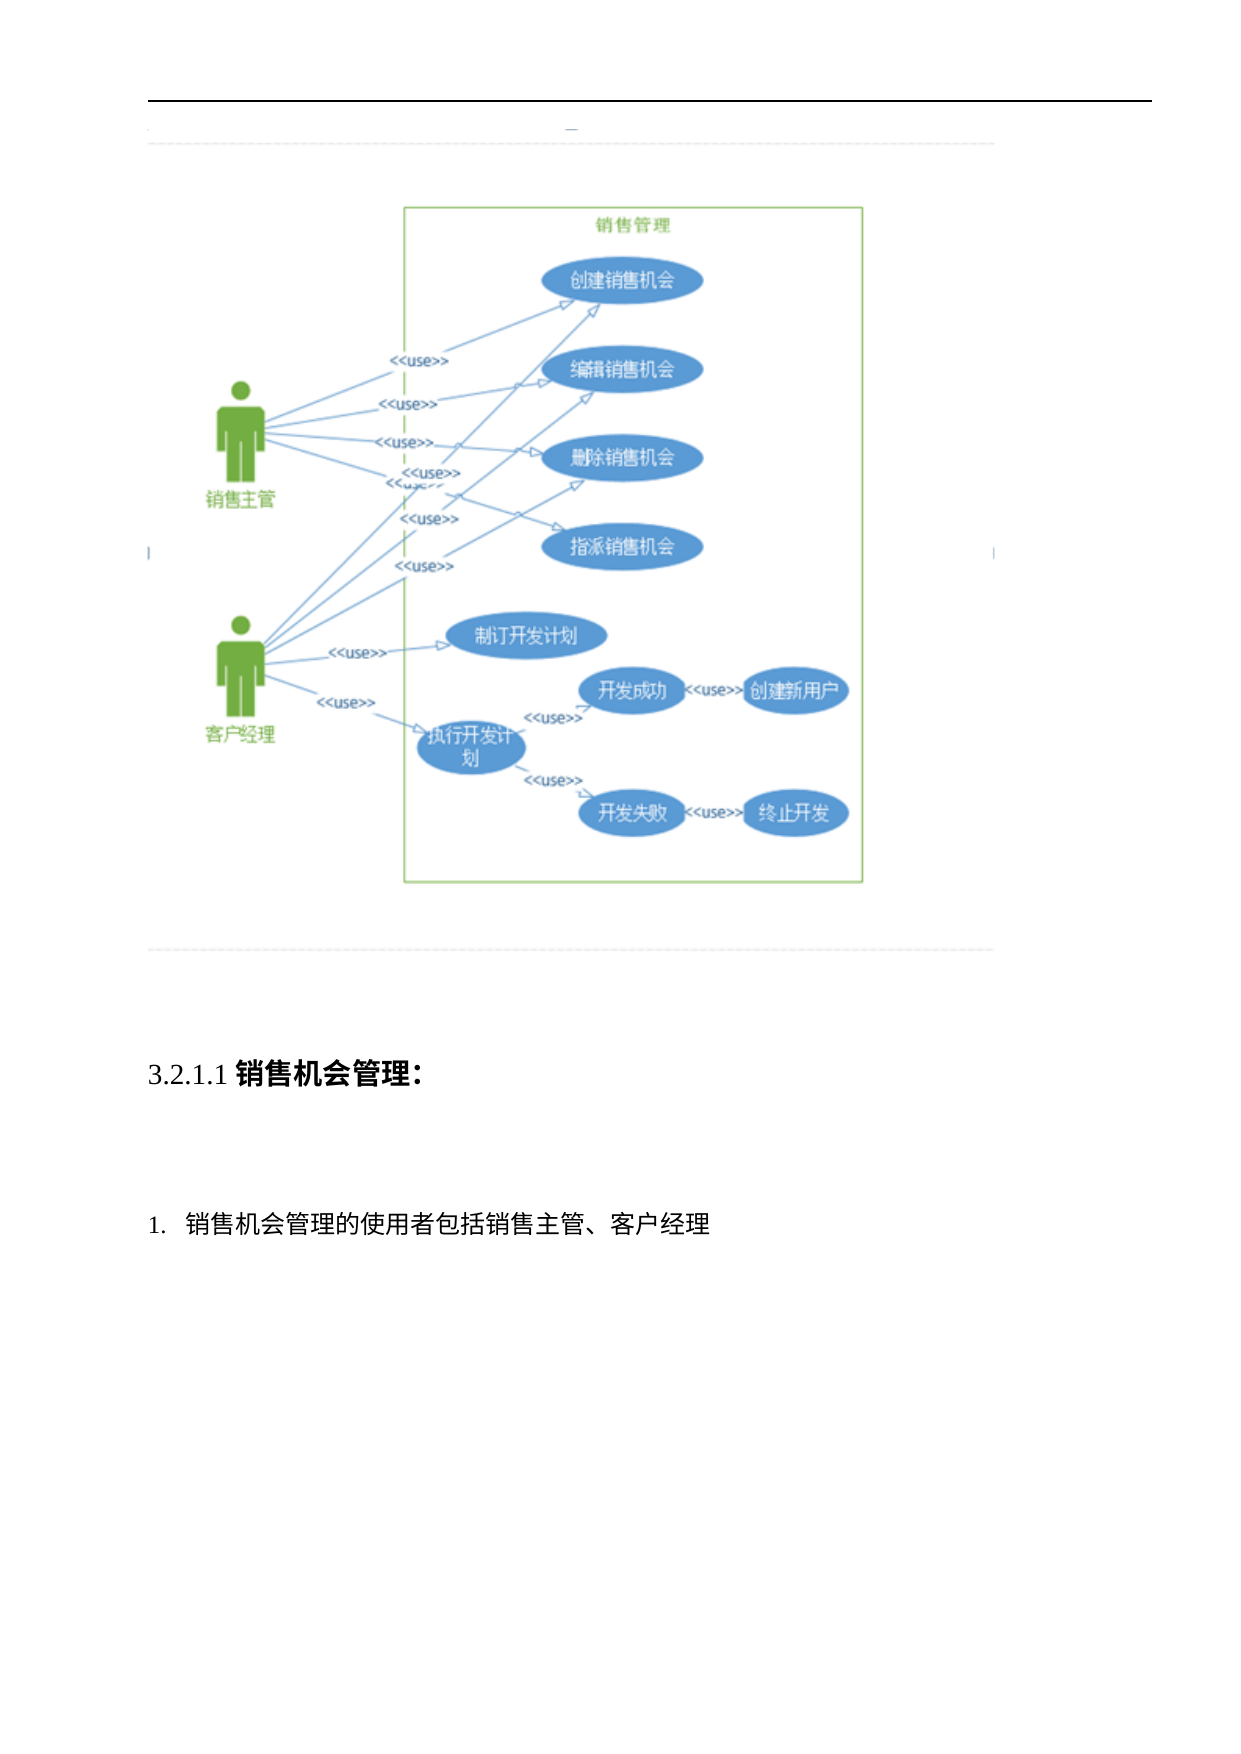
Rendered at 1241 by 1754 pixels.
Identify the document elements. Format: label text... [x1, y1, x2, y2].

picture [147, 129, 995, 970]
subtitle 销售机会管理： [148, 1039, 1152, 1104]
list 销售机会管理的使用者包括销售主管、客户经理 [148, 1191, 1152, 1256]
